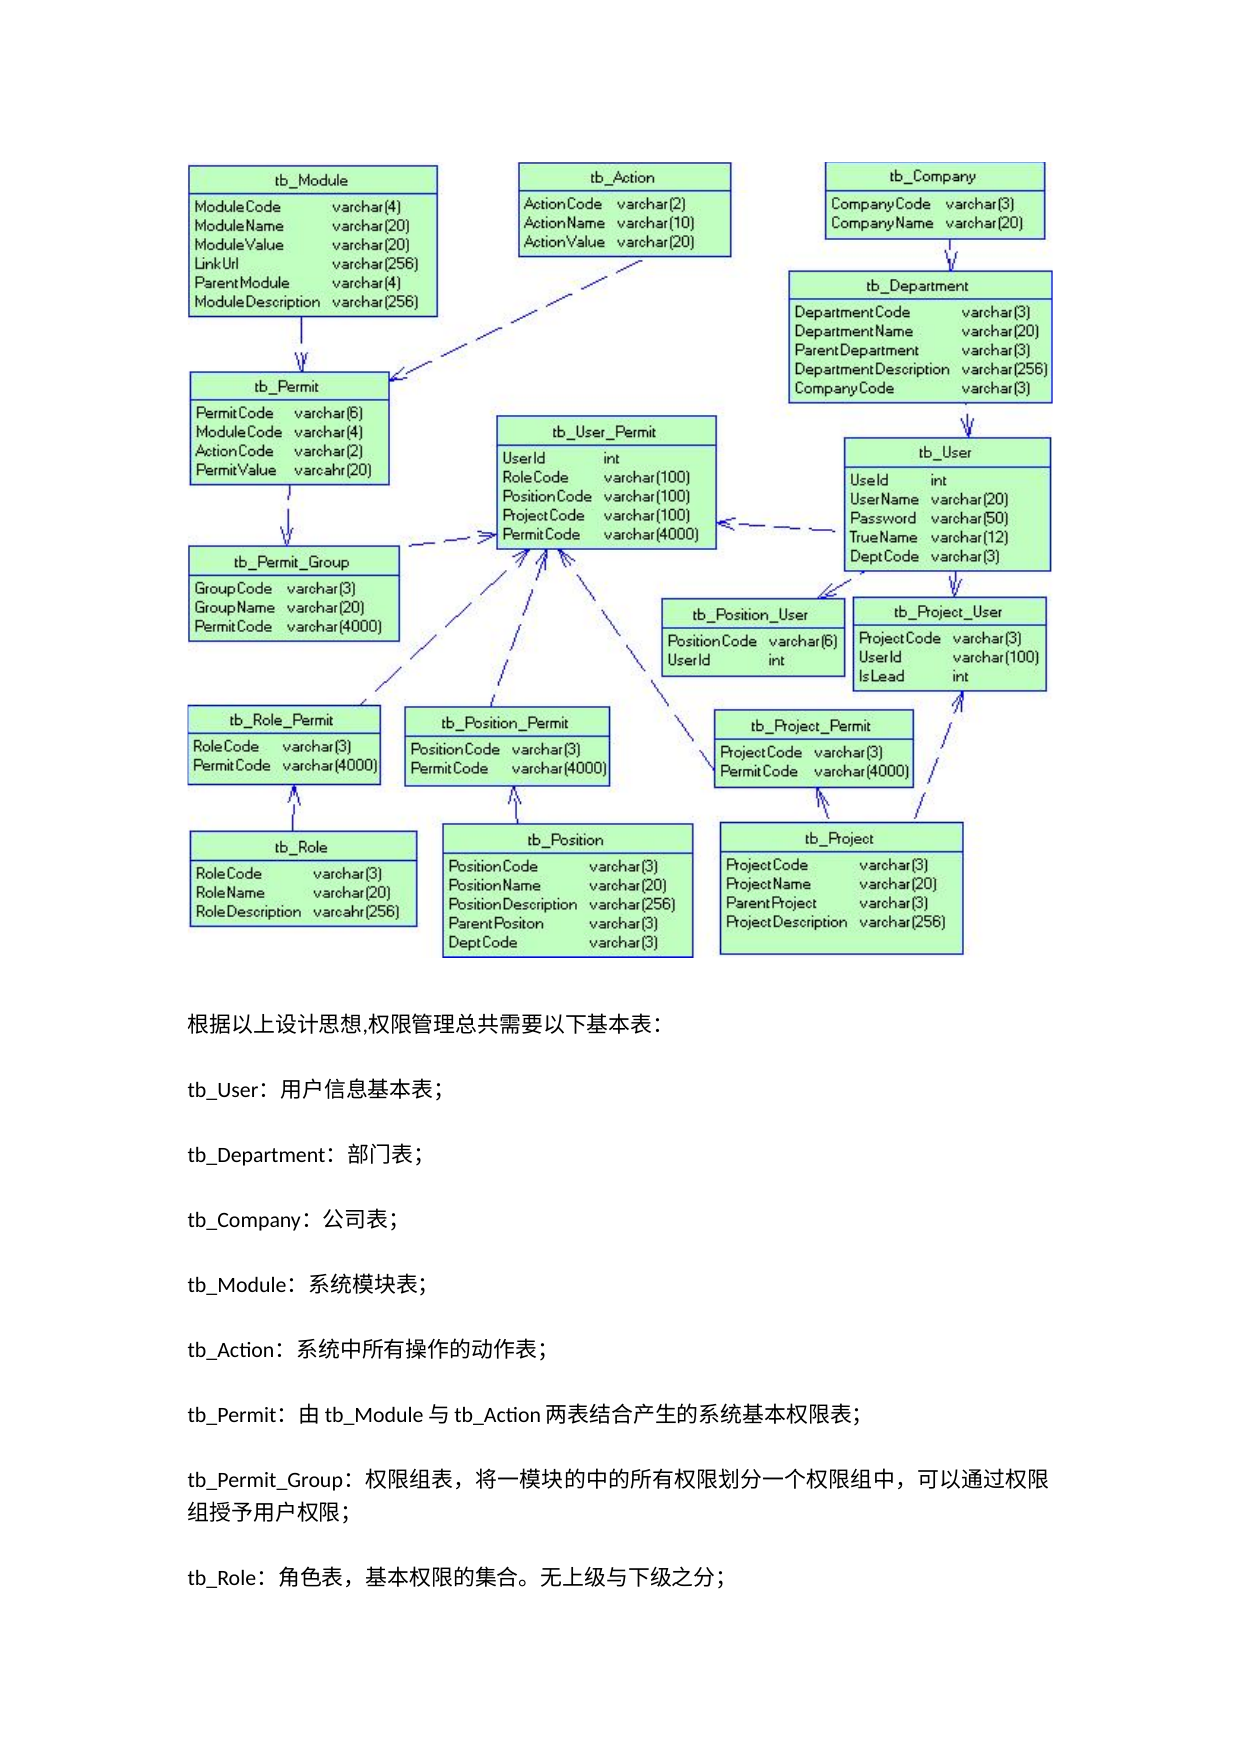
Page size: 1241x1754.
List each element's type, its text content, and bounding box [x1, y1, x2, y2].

text tb_Action：系统中所有操作的动作表； [187, 1332, 1053, 1364]
text tb_Module：系统模块表； [187, 1267, 1053, 1299]
text tb_Company：公司表； [187, 1202, 1053, 1234]
text tb_User：用户信息基本表； [187, 1072, 1053, 1104]
text 根据以上设计思想,权限管理总共需要以下基本表： [187, 1007, 1053, 1039]
picture [187, 162, 1053, 958]
text tb_Role：角色表，基本权限的集合。无上级与下级之分； [187, 1559, 1053, 1592]
text tb_Permit：由tb_Module与tb_Action两表结合产生的系统基本权限表； [187, 1397, 1053, 1429]
text tb_Department：部门表； [187, 1137, 1053, 1169]
text tb_Permit_Group：权限组表，将一模块的中的所有权限划分一个权限组中，可以通过权限组授予用户权限； [187, 1462, 1053, 1527]
